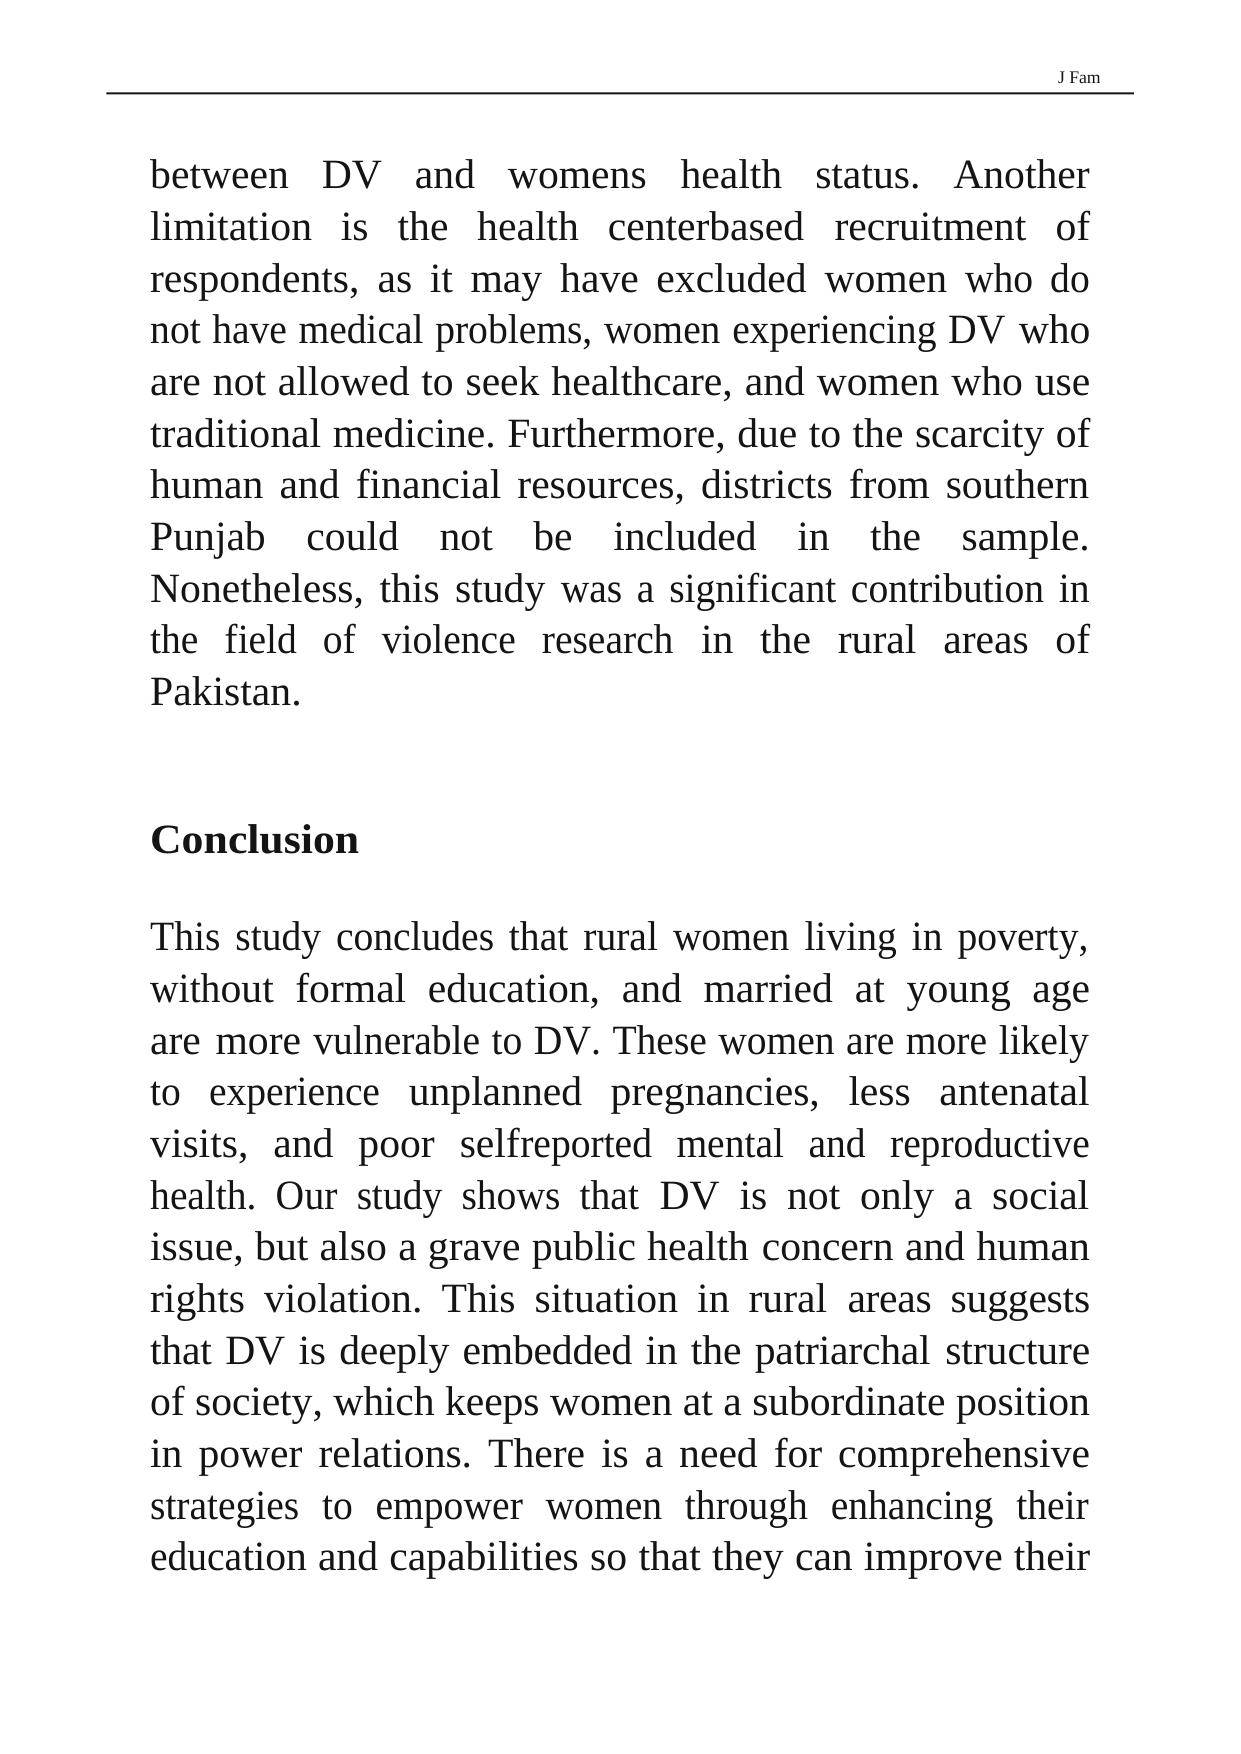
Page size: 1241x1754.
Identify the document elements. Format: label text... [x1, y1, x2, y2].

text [150, 150, 1090, 714]
subtitle Conclusion [150, 815, 1090, 863]
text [150, 912, 1090, 1580]
